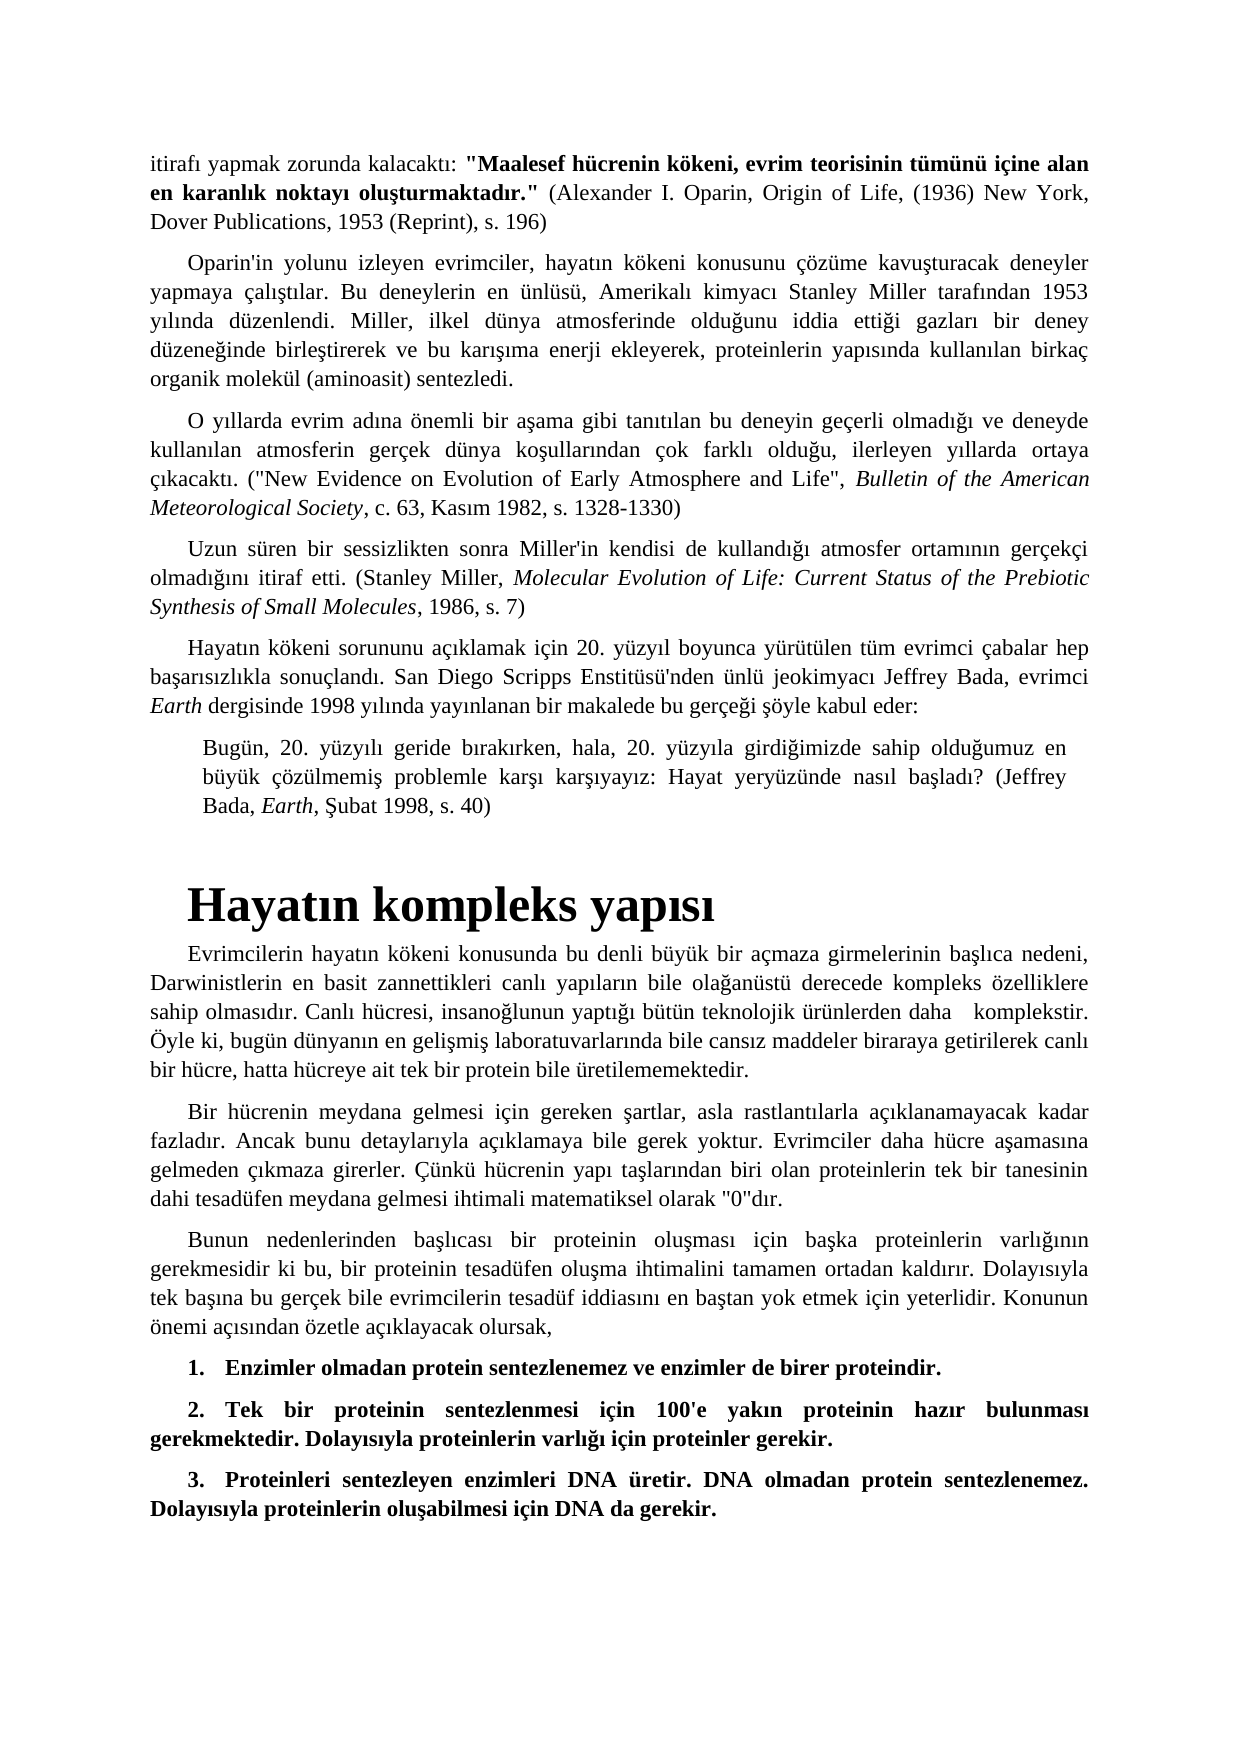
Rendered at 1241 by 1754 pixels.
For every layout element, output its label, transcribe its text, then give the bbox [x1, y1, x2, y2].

text Bir hücrenin meydana gelmesi için gereken şartlar, asla rastlantılarla açıklanamayacak kadar fazladır. Ancak bunu detaylarıyla açıklamaya bile gerek yoktur. Evrimciler daha hücre aşamasına gelmeden çıkmaza girerler. Çünkü hücrenin yapı taşlarından biri olan proteinlerin tek bir tanesinin dahi tesadüfen meydana gelmesi ihtimali matematiksel olarak "0"dır. [150, 1098, 1090, 1211]
text 1. Enzimler olmadan protein sentezlenemez ve enzimler de birer proteindir. [150, 1354, 1090, 1381]
text Evrimcilerin hayatın kökeni konusunda bu denli büyük bir açmaza girmelerinin başlıca nedeni, Darwinistlerin en basit zannettikleri canlı yapıların bile olağanüstü derecede kompleks özelliklere sahip olmasıdır. Canlı hücresi, insanoğlunun yaptığı bütün teknolojik ürünlerden daha komplekstir. Öyle ki, bugün dünyanın en gelişmiş laboratuvarlarında bile cansız maddeler biraraya getirilerek canlı bir hücre, hatta hücreye ait tek bir protein bile üretilememektedir. [150, 940, 1090, 1083]
text Bunun nedenlerinden başlıcası bir proteinin oluşması için başka proteinlerin varlığının gerekmesidir ki bu, bir proteinin tesadüfen oluşma ihtimalini tamamen ortadan kaldırır. Dolayısıyla tek başına bu gerçek bile evrimcilerin tesadüf iddiasını en baştan yok etmek için yeterlidir. Konunun önemi açısından özetle açıklayacak olursak, [150, 1226, 1090, 1339]
text Hayatın kökeni sorununu açıklamak için 20. yüzyıl boyunca yürütülen tüm evrimci çabalar hep başarısızlıkla sonuçlandı. San Diego Scripps Enstitüsü'nden ünlü jeokimyacı Jeffrey Bada, evrimci Earth dergisinde 1998 yılında yayınlanan bir makalede bu gerçeği şöyle kabul eder: [150, 634, 1090, 719]
text O yıllarda evrim adına önemli bir aşama gibi tanıtılan bu deneyin geçerli olmadığı ve deneyde kullanılan atmosferin gerçek dünya koşullarından çok farklı olduğu, ilerleyen yıllarda ortaya çıkacaktı. ("New Evidence on Evolution of Early Atmosphere and Life", Bulletin of the American Meteorological Society, c. 63, Kasım 1982, s. 1328-1330) [150, 407, 1090, 520]
text 2. Tek bir proteinin sentezlenmesi için 100'e yakın proteinin hazır bulunması gerekmektedir. Dolayısıyla proteinlerin varlığı için proteinler gerekir. [150, 1396, 1090, 1451]
text Uzun süren bir sessizlikten sonra Miller'in kendisi de kullandığı atmosfer ortamının gerçekçi olmadığını itiraf etti. (Stanley Miller, Molecular Evolution of Life: Current Status of the Prebiotic Synthesis of Small Molecules, 1986, s. 7) [150, 535, 1090, 619]
text 3. Proteinleri sentezleyen enzimleri DNA üretir. DNA olmadan protein sentezlenemez. Dolayısıyla proteinlerin oluşabilmesi için DNA da gerekir. [150, 1466, 1090, 1522]
text Hayatın kompleks yapısı [187, 874, 1090, 932]
text Bugün, 20. yüzyılı geride bırakırken, hala, 20. yüzyıla girdiğimizde sahip olduğumuz en büyük çözülmemiş problemle karşı karşıyayız: Hayat yeryüzünde nasıl başladı? (Jeffrey Bada, Earth, Şubat 1998, s. 40) [202, 734, 1068, 818]
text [150, 150, 1090, 234]
text Oparin'in yolunu izleyen evrimciler, hayatın kökeni konusunu çözüme kavuşturacak deneyler yapmaya çalıştılar. Bu deneylerin en ünlüsü, Amerikalı kimyacı Stanley Miller tarafından 1953 yılında düzenlendi. Miller, ilkel dünya atmosferinde olduğunu iddia ettiği gazları bir deney düzeneğinde birleştirerek ve bu karışıma enerji ekleyerek, proteinlerin yapısında kullanılan birkaç organik molekül (aminoasit) sentezledi. [150, 249, 1090, 392]
